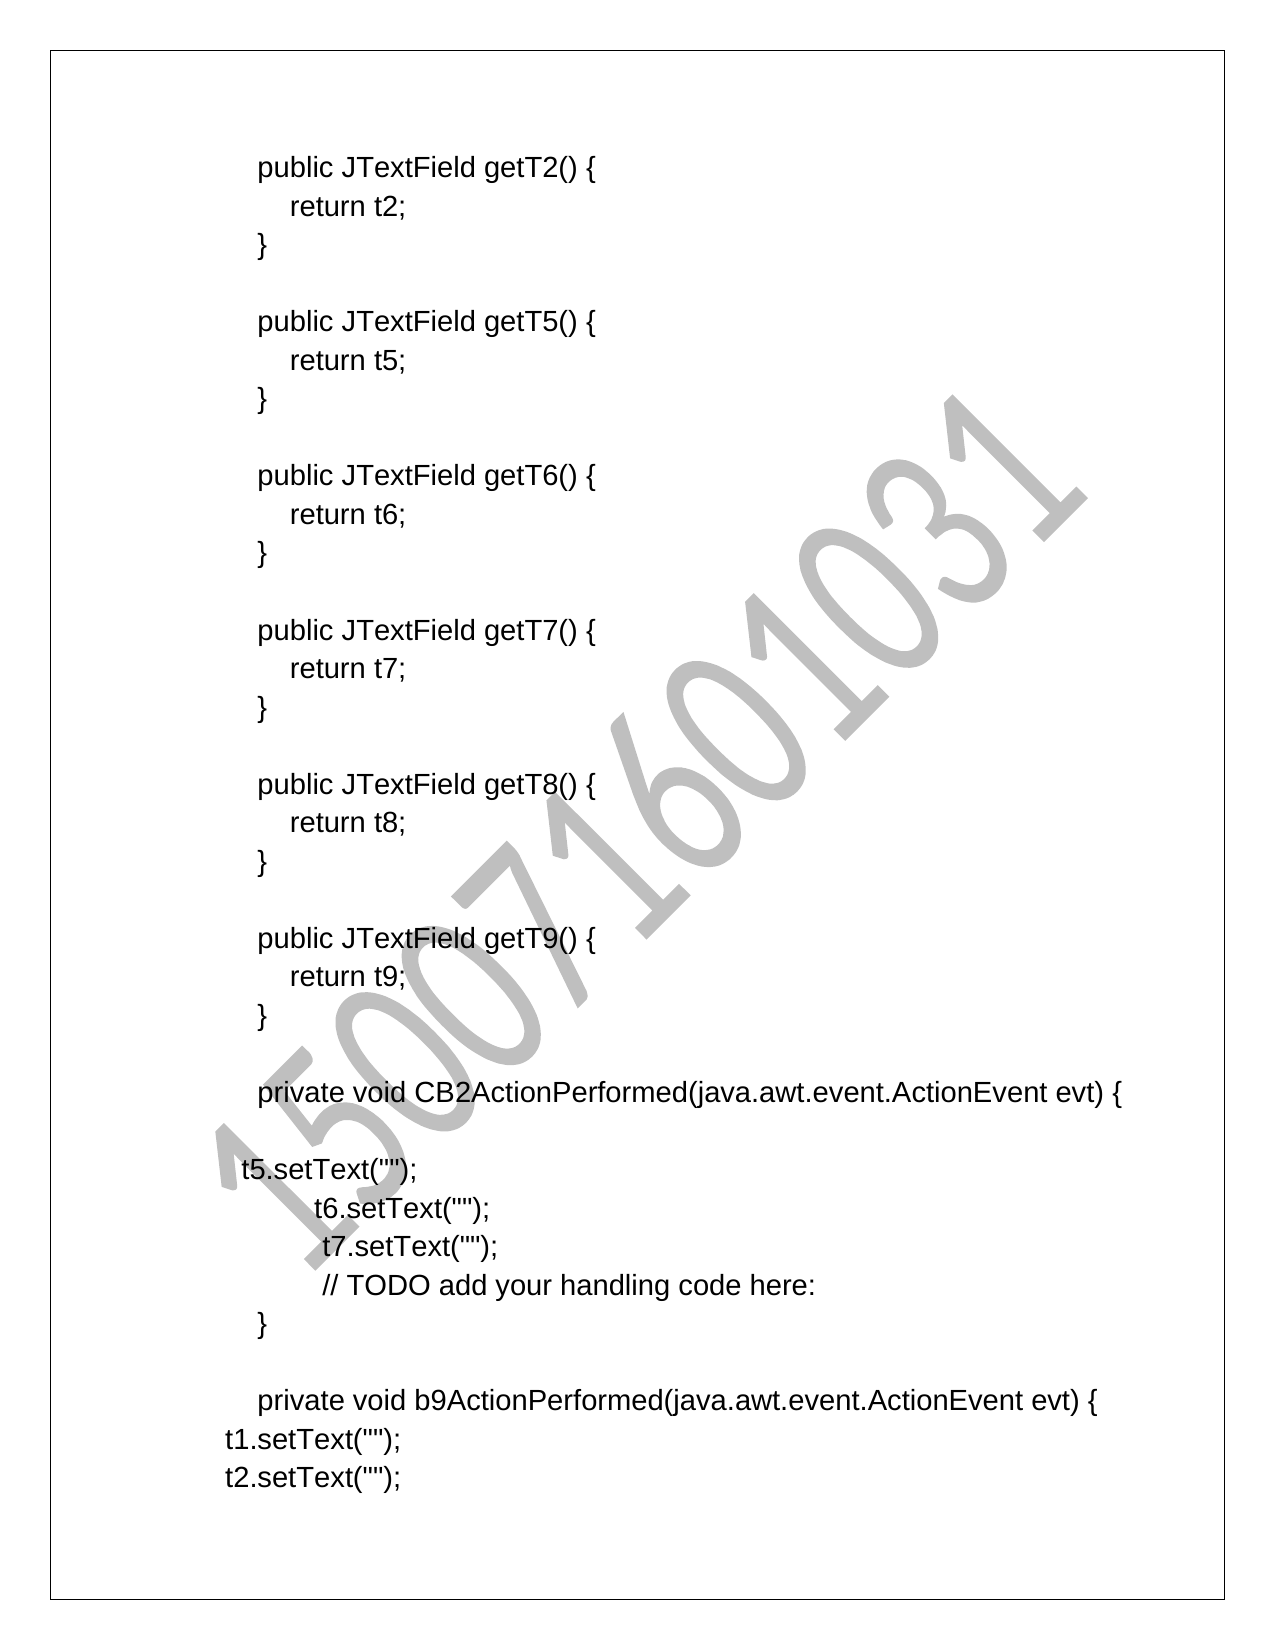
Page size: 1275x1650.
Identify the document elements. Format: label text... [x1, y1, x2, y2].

list } [225, 535, 1125, 569]
list public JTextField getT9() { [225, 921, 1125, 954]
list } [225, 844, 1125, 877]
list t6.setText(""); [225, 1191, 1125, 1224]
list return t8; [225, 805, 1125, 839]
list } [225, 1306, 1125, 1340]
list } [225, 689, 1125, 723]
list public JTextField getT8() { [225, 767, 1125, 800]
list } [225, 227, 1125, 261]
list return t5; [225, 343, 1125, 376]
list return t9; [225, 959, 1125, 993]
list return t2; [225, 188, 1125, 222]
list public JTextField getT2() { [225, 150, 1125, 183]
list t5.setText(""); [225, 1152, 1125, 1186]
list t1.setText(""); [225, 1422, 1125, 1455]
list return t7; [225, 651, 1125, 684]
list private void b9ActionPerformed(java.awt.event.ActionEvent evt) { [225, 1383, 1125, 1417]
list private void CB2ActionPerformed(java.awt.event.ActionEvent evt) { [225, 1075, 1125, 1108]
list public JTextField getT6() { [225, 458, 1125, 492]
list t7.setText(""); [225, 1229, 1125, 1263]
list // TODO add your handling code here: [225, 1268, 1125, 1301]
list } [225, 998, 1125, 1031]
list } [225, 381, 1125, 415]
list public JTextField getT5() { [225, 304, 1125, 338]
list t2.setText(""); [225, 1460, 1125, 1494]
list public JTextField getT7() { [225, 612, 1125, 646]
list return t6; [225, 497, 1125, 530]
